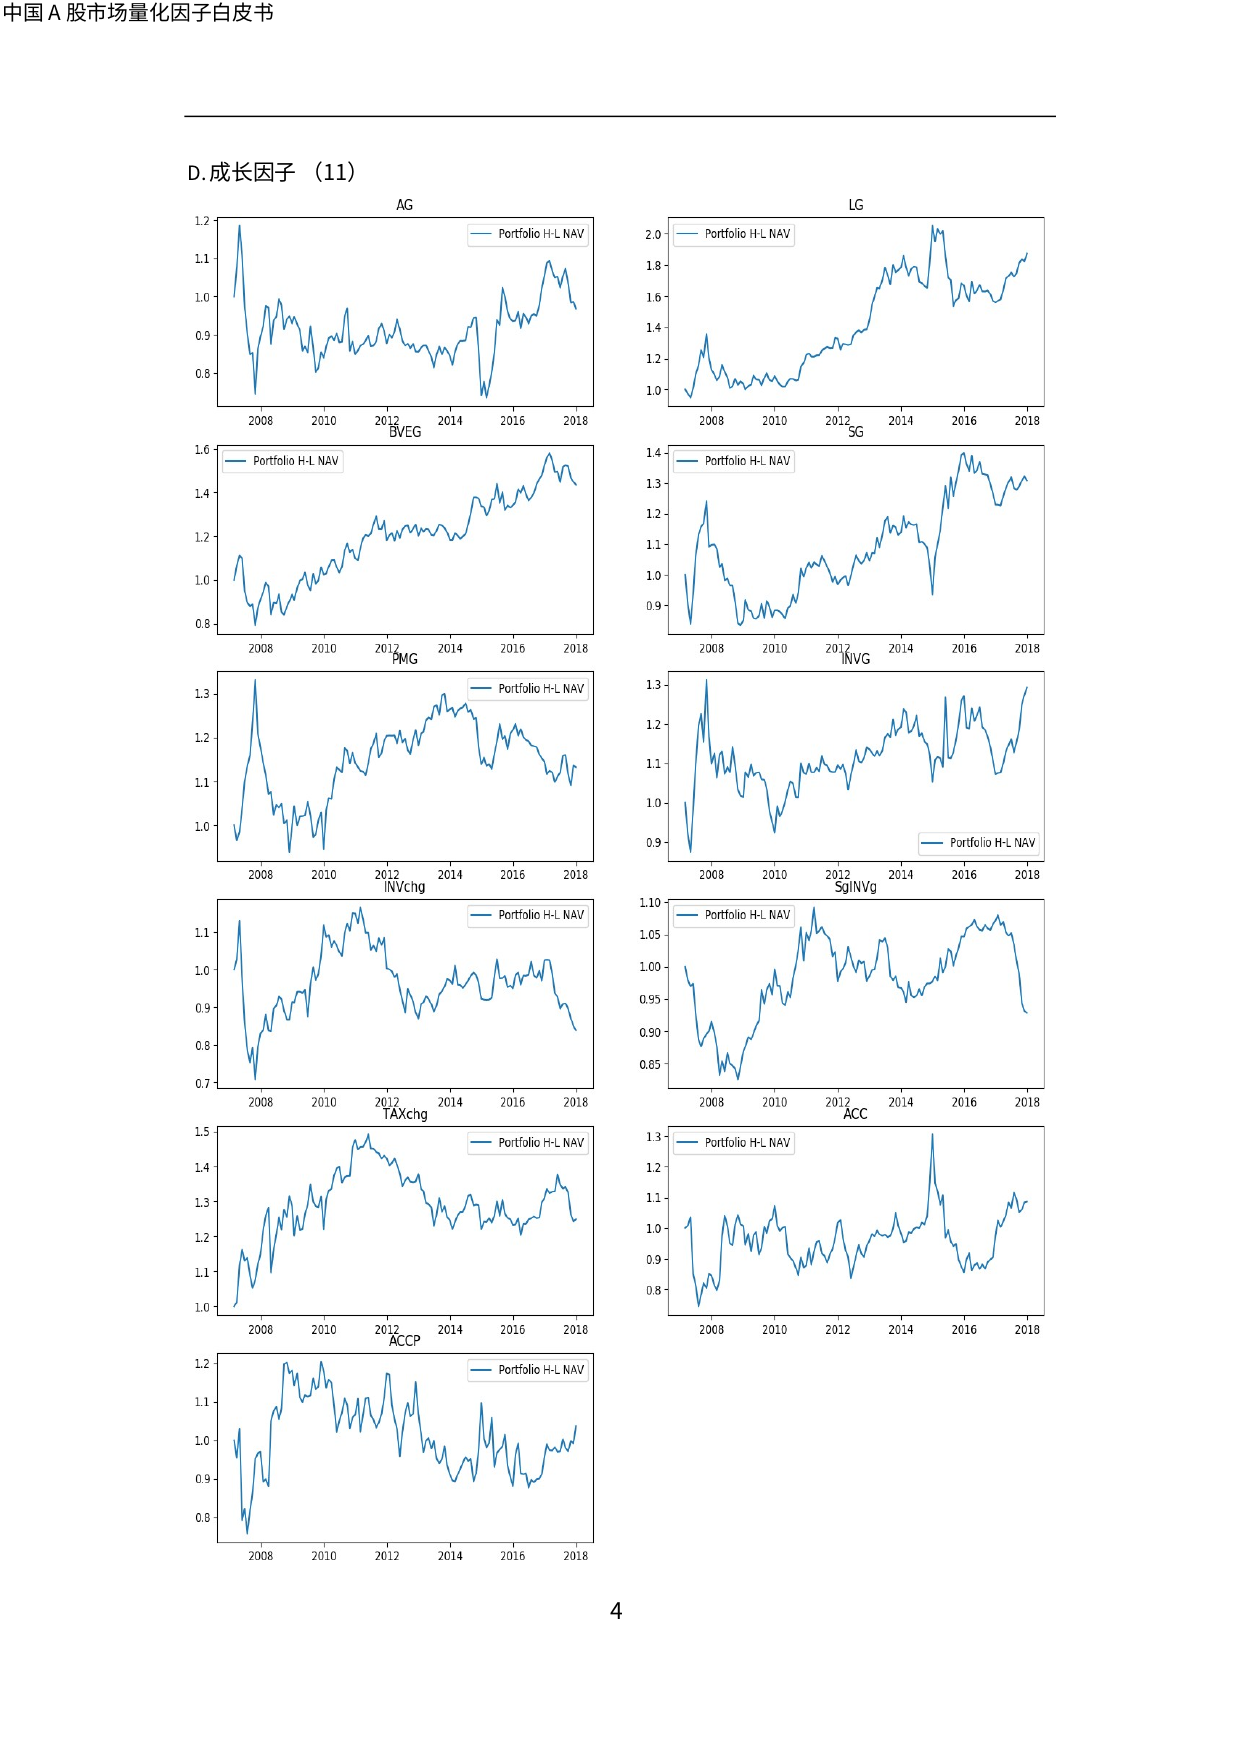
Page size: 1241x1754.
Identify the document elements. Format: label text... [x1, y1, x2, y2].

picture [195, 199, 1045, 1560]
list 成长因子 （11） [187, 155, 1132, 187]
